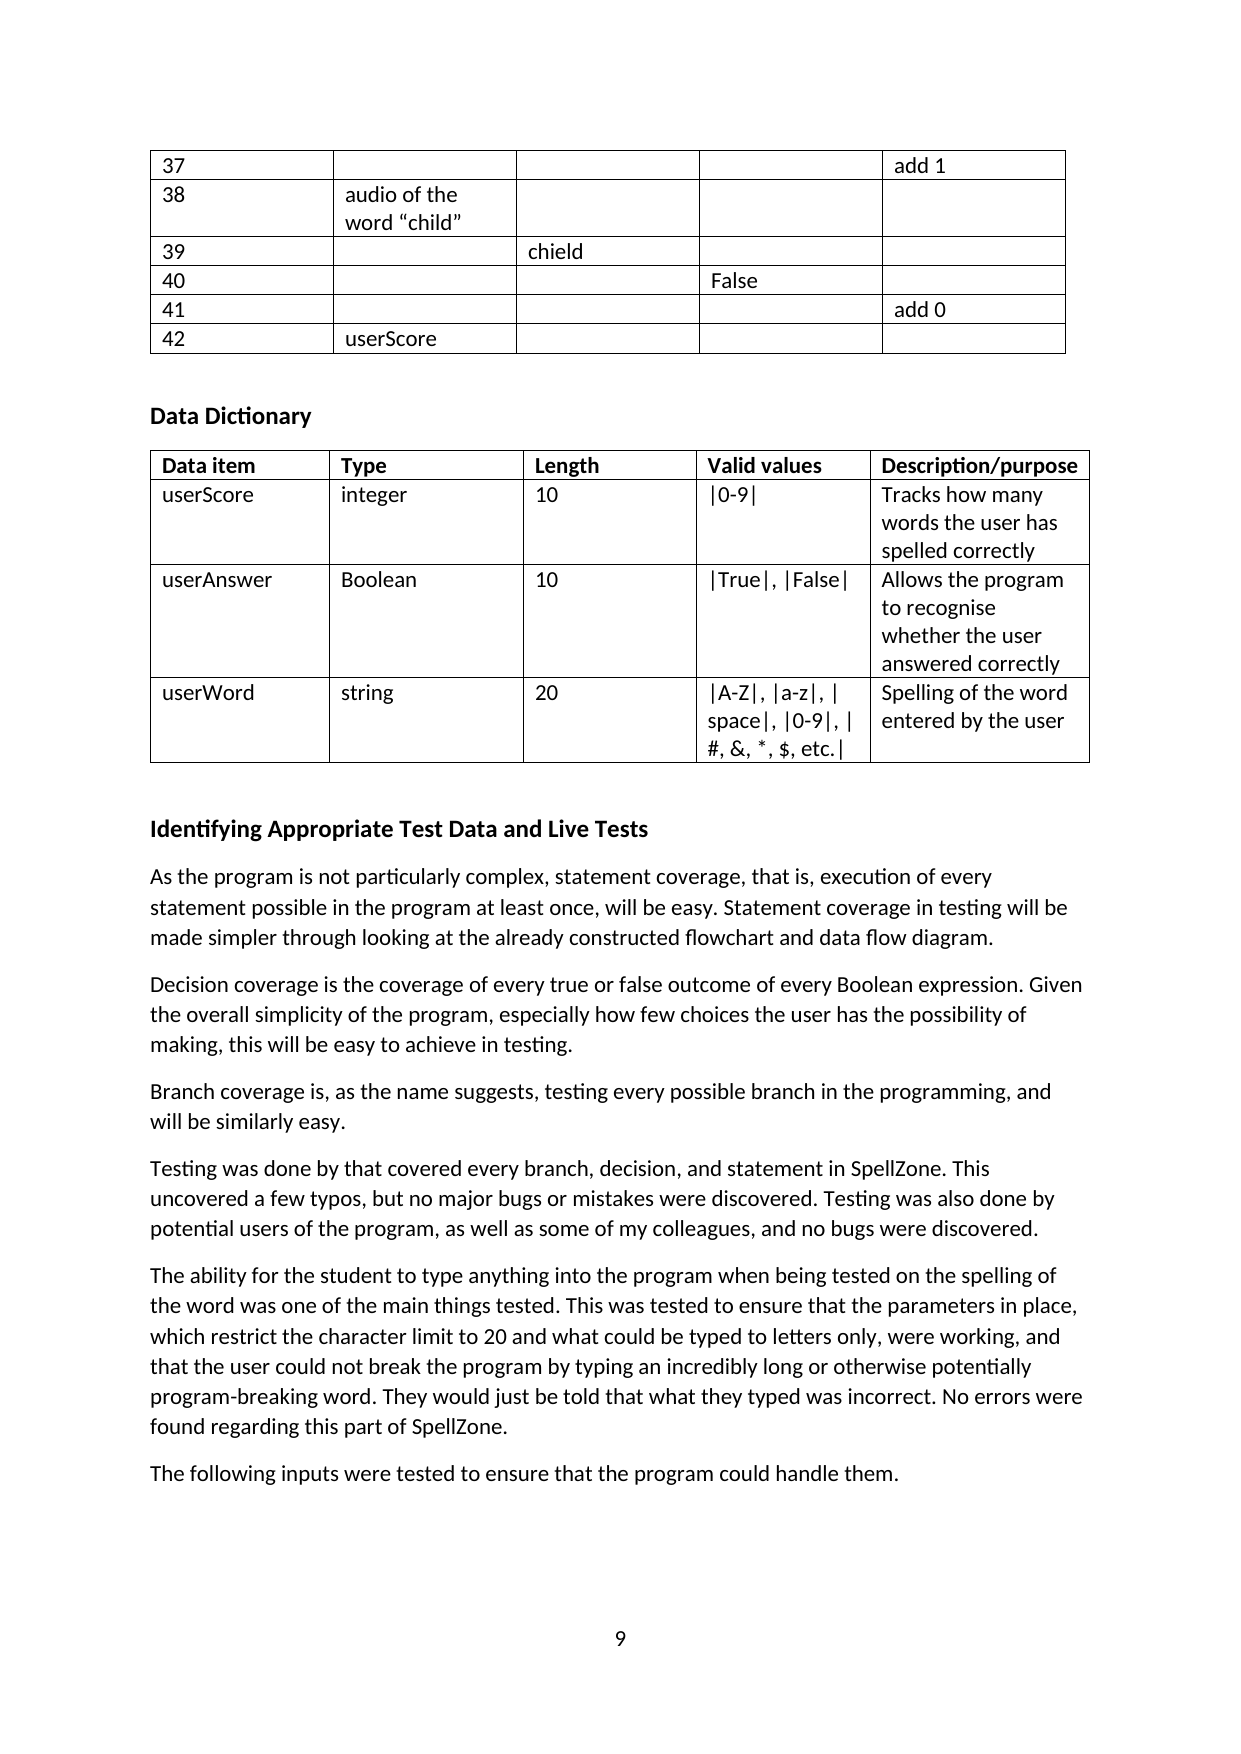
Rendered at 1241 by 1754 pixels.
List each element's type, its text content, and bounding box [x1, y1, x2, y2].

table_cell [517, 324, 699, 352]
table_header Data item [151, 451, 329, 479]
table_cell Allows the program to recognise whether the user answered correctly [871, 565, 1089, 677]
text Testing was done by that covered every branch, decision, and statement in SpellZone. This uncovered a few typos, but no major bugs or mistakes were discovered. Testing was also done by potential users of the program, as well as some of my colleagues, and no bugs were discovered. [150, 1154, 1090, 1243]
table_cell [883, 324, 1065, 352]
table_cell 37 [151, 151, 333, 179]
table_cell |0-9| [697, 480, 870, 564]
table_cell [700, 324, 882, 352]
table_cell [334, 151, 516, 179]
table_cell [700, 180, 882, 236]
table_cell userWord [151, 678, 329, 762]
text The following inputs were tested to ensure that the program could handle them. [150, 1459, 1090, 1487]
table_header Valid values [697, 451, 870, 479]
table_cell 39 [151, 237, 333, 265]
table_cell 38 [151, 180, 333, 236]
table_cell [517, 295, 699, 323]
table_cell Boolean [330, 565, 523, 677]
table_cell Tracks how many words the user has spelled correctly [871, 480, 1089, 564]
table_cell [517, 180, 699, 236]
table_cell |A-Z|, |a-z|, |space|, |0-9|, |#, &, *, $, etc.| [697, 678, 870, 762]
table_header Description/purpose [871, 451, 1089, 479]
table_cell userScore [334, 324, 516, 352]
table_cell False [700, 266, 882, 294]
table_cell 40 [151, 266, 333, 294]
table_cell 41 [151, 295, 333, 323]
table_cell Spelling of the word entered by the user [871, 678, 1089, 762]
table_header Length [524, 451, 696, 479]
table_cell [517, 266, 699, 294]
table_cell string [330, 678, 523, 762]
text Branch coverage is, as the name suggests, testing every possible branch in the programming, and will be similarly easy. [150, 1077, 1090, 1135]
text Decision coverage is the coverage of every true or false outcome of every Boolean expression. Given the overall simplicity of the program, especially how few choices the user has the possibility of making, this will be easy to achieve in testing. [150, 970, 1090, 1058]
table_cell [334, 266, 516, 294]
table_cell 10 [524, 565, 696, 677]
table_cell chield [517, 237, 699, 265]
table_cell userAnswer [151, 565, 329, 677]
table_cell 42 [151, 324, 333, 352]
table_cell userScore [151, 480, 329, 564]
table_cell 10 [524, 480, 696, 564]
table_cell [517, 151, 699, 179]
table_cell [883, 180, 1065, 236]
table_cell [334, 237, 516, 265]
table_cell [334, 295, 516, 323]
table_cell [883, 237, 1065, 265]
table_cell 20 [524, 678, 696, 762]
table_cell [700, 237, 882, 265]
table_cell audio of the word “child” [334, 180, 516, 236]
table_cell integer [330, 480, 523, 564]
table_cell |True|, |False| [697, 565, 870, 677]
table_cell add 1 [883, 151, 1065, 179]
text The ability for the student to type anything into the program when being tested on the spelling of the word was one of the main things tested. This was tested to ensure that the parameters in place, which restrict the character limit to 20 and what could be typed to letters only, were working, and that the user could not break the program by typing an incredibly long or otherwise potentially program-breaking word. They would just be told that what they typed was incorrect. No errors were found regarding this part of SpellZone. [150, 1261, 1090, 1441]
table_header Type [330, 451, 523, 479]
text Identifying Appropriate Test Data and Live Tests [150, 813, 1090, 843]
table_cell [700, 151, 882, 179]
table_cell [883, 266, 1065, 294]
text Data Dictionary [150, 400, 1090, 431]
table_cell [700, 295, 882, 323]
text As the program is not particularly complex, statement coverage, that is, execution of every statement possible in the program at least once, will be easy. Statement coverage in testing will be made simpler through looking at the already constructed flowchart and data flow diagram. [150, 862, 1090, 951]
table_cell add 0 [883, 295, 1065, 323]
